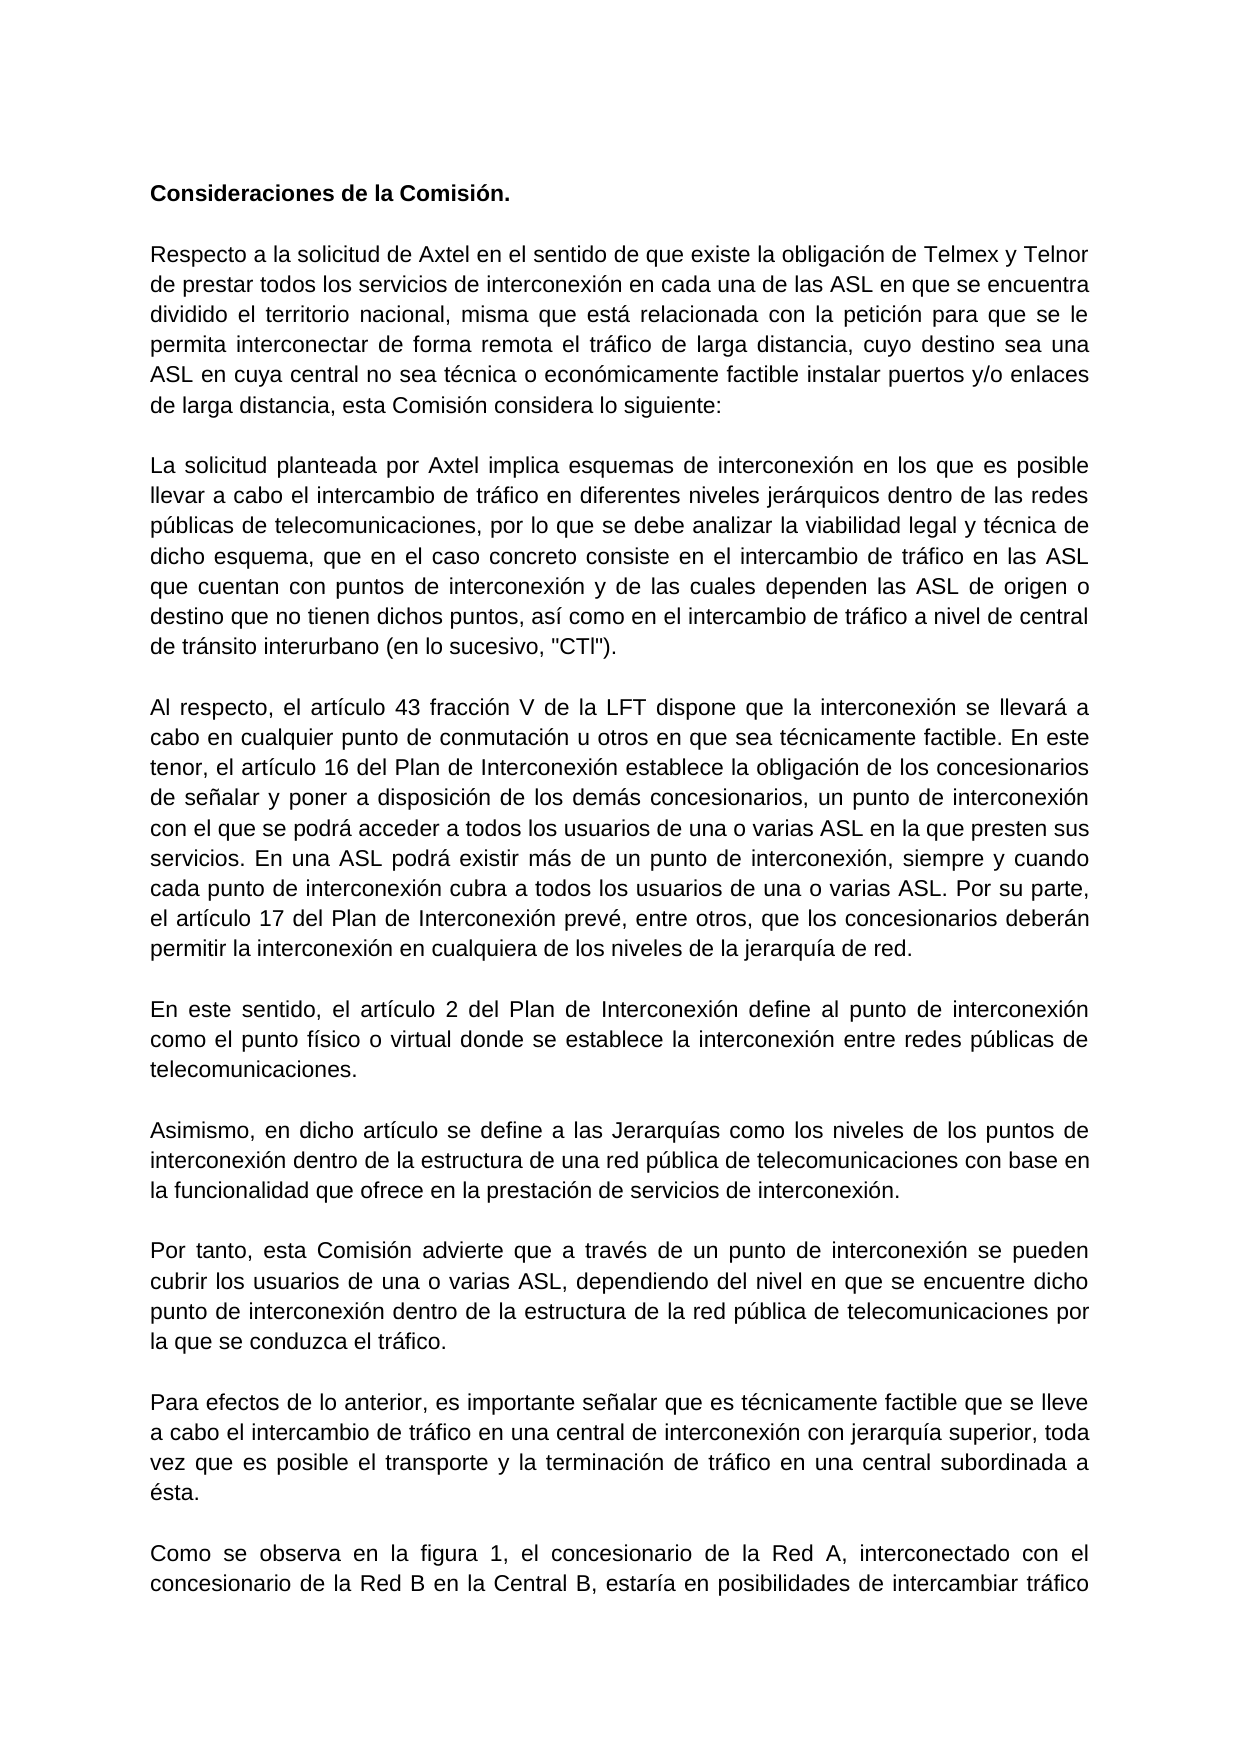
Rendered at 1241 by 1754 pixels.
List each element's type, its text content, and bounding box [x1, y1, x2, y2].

text Por tanto, esta Comisión advierte que a través de un punto de interconexión se pueden cubrir los usuarios de una o varias ASL, dependiendo del nivel en que se encuentre dicho punto de interconexión dentro de la estructura de la red pública de telecomunicaciones por la que se conduzca el tráfico. [150, 1237, 1090, 1354]
text Para efectos de lo anterior, es importante señalar que es técnicamente factible que se lleve a cabo el intercambio de tráfico en una central de interconexión con jerarquía superior, toda vez que es posible el transporte y la terminación de tráfico en una central subordinada a ésta. [150, 1388, 1090, 1506]
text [150, 1539, 1090, 1596]
text Respecto a la solicitud de Axtel en el sentido de que existe la obligación de Telmex y Telnor de prestar todos los servicios de interconexión en cada una de las ASL en que se encuentra dividido el territorio nacional, misma que está relacionada con la petición para que se le permita interconectar de forma remota el tráfico de larga distancia, cuyo destino sea una ASL en cuya central no sea técnica o económicamente factible instalar puertos y/o enlaces de larga distancia, esta Comisión considera lo siguiente: [150, 241, 1090, 418]
text Consideraciones de la Comisión. [150, 180, 1090, 207]
text Al respecto, el artículo 43 fracción V de la LFT dispone que la interconexión se llevará a cabo en cualquier punto de conmutación u otros en que sea técnicamente factible. En este tenor, el artículo 16 del Plan de Interconexión establece la obligación de los concesionarios de señalar y poner a disposición de los demás concesionarios, un punto de interconexión con el que se podrá acceder a todos los usuarios de una o varias ASL en la que presten sus servicios. En una ASL podrá existir más de un punto de interconexión, siempre y cuando cada punto de interconexión cubra a todos los usuarios de una o varias ASL. Por su parte, el artículo 17 del Plan de Interconexión prevé, entre otros, que los concesionarios deberán permitir la interconexión en cualquiera de los niveles de la jerarquía de red. [150, 694, 1090, 962]
text La solicitud planteada por Axtel implica esquemas de interconexión en los que es posible llevar a cabo el intercambio de tráfico en diferentes niveles jerárquicos dentro de las redes públicas de telecomunicaciones, por lo que se debe analizar la viabilidad legal y técnica de dicho esquema, que en el caso concreto consiste en el intercambio de tráfico en las ASL que cuentan con puntos de interconexión y de las cuales dependen las ASL de origen o destino que no tienen dichos puntos, así como en el intercambio de tráfico a nivel de central de tránsito interurbano (en lo sucesivo, "CTl"). [150, 452, 1090, 660]
text Asimismo, en dicho artículo se define a las Jerarquías como los niveles de los puntos de interconexión dentro de la estructura de una red pública de telecomunicaciones con base en la funcionalidad que ofrece en la prestación de servicios de interconexión. [150, 1117, 1090, 1203]
text En este sentido, el artículo 2 del Plan de Interconexión define al punto de interconexión como el punto físico o virtual donde se establece la interconexión entre redes públicas de telecomunicaciones. [150, 996, 1090, 1083]
